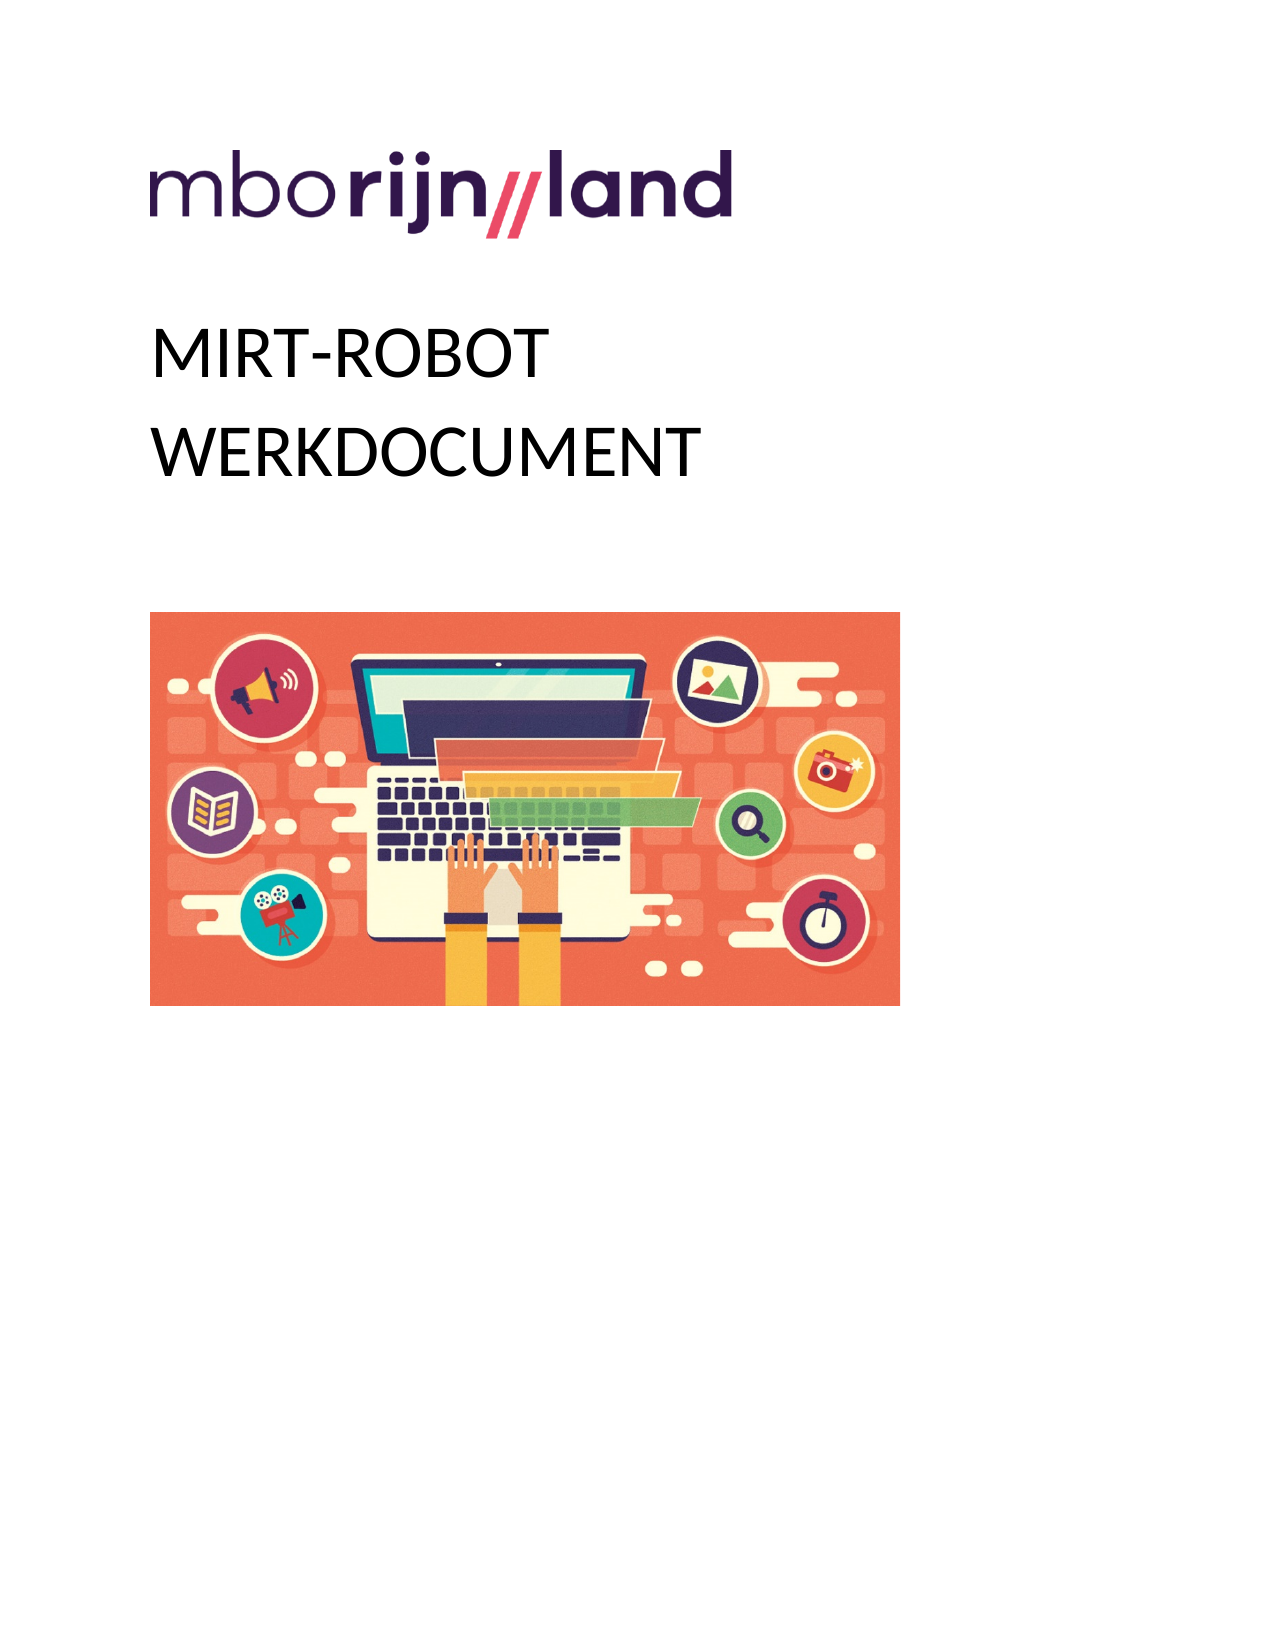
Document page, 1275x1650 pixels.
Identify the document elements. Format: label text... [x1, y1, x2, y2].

picture [150, 150, 732, 239]
picture [150, 612, 901, 1006]
title MIRT-ROBOT [150, 305, 1125, 396]
text Werkdocument [150, 404, 1125, 495]
